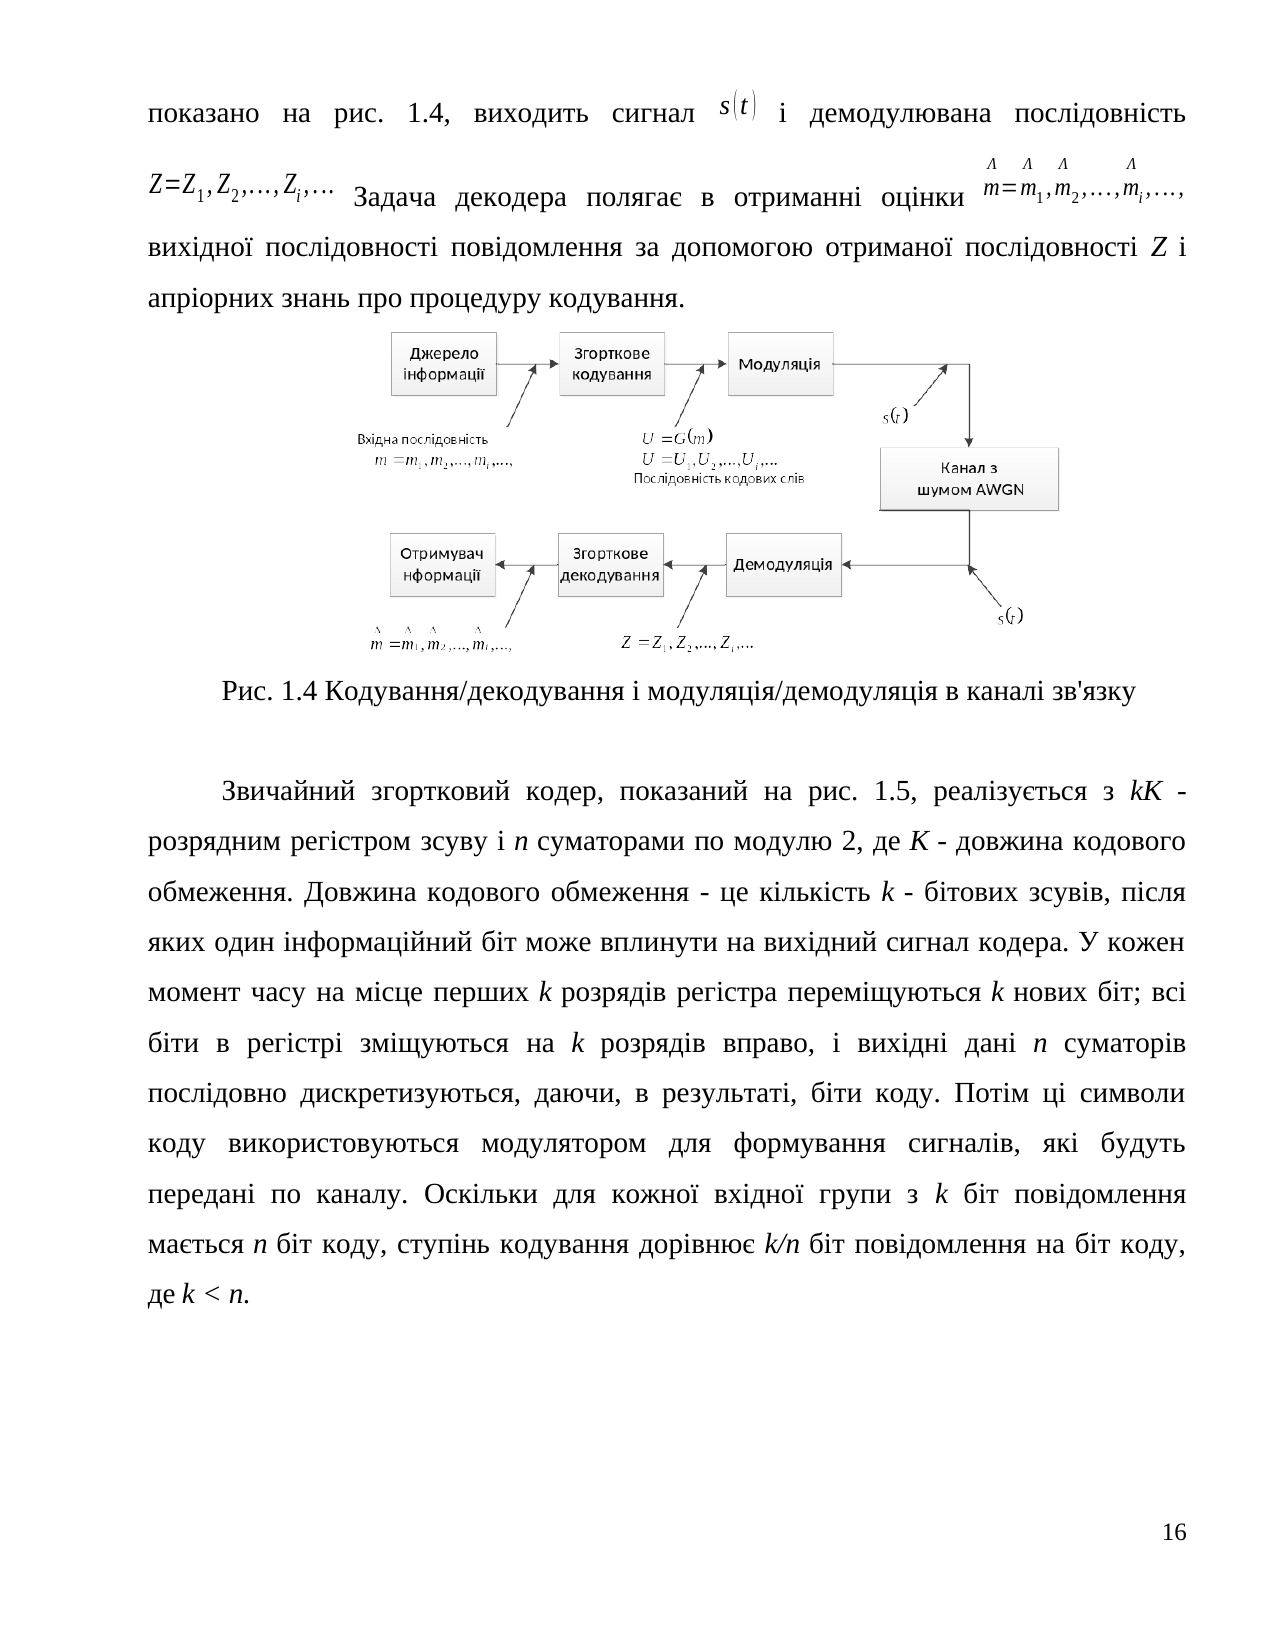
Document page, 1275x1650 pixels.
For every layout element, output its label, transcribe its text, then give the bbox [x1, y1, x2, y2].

text Рис. 1.4 Кодування/декодування і модуляція/демодуляція в каналі зв'язку [148, 673, 1186, 706]
text Звичайний згортковий кодер, показаний на рис. 1.5, реалізується з kK - розрядним регістром зсуву і n суматорами по модулю 2, де K - довжина кодового обмеження. Довжина кодового обмеження - це кількість k - бітових зсувів, після яких один інформаційний біт може вплинути на вихідний сигнал кодера. У кожен момент часу на місце перших k розрядів регістра переміщуються k нових біт; всі біти в регістрі зміщуються на k розрядів вправо, і вихідні дані n суматорів послідовно дискретизуються, даючи, в результаті, біти коду. Потім ці символи коду використовуються модулятором для формування сигналів, які будуть передані по каналу. Оскільки для кожної вхідної групи з k біт повідомлення мається n біт коду, ступінь кодування дорівнює k/n біт повідомлення на біт коду, де k < n. [148, 773, 1186, 1310]
